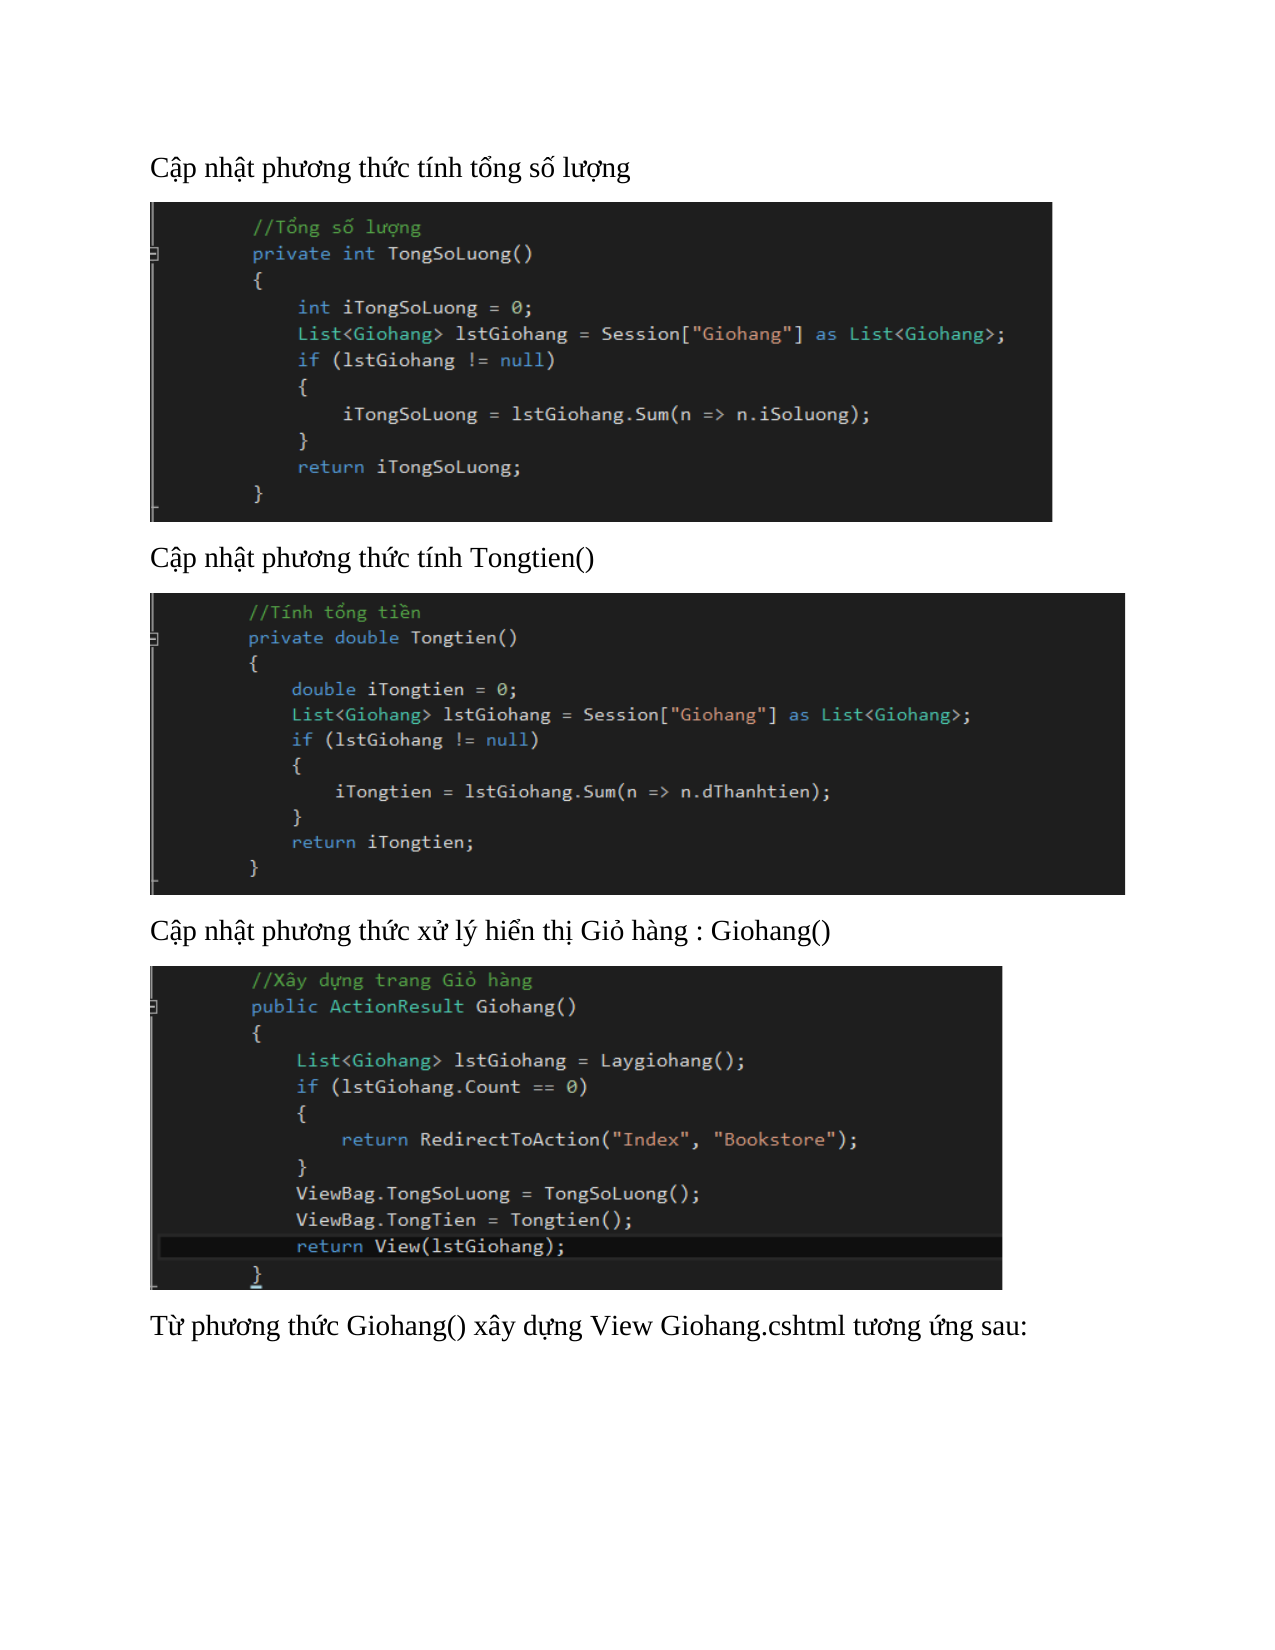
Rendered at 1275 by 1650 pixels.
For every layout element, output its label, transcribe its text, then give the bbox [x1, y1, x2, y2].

picture [150, 202, 1053, 522]
text Cập nhật phương thức tính Tongtien() [150, 540, 1125, 574]
text Từ phương thức Giohang() xây dựng View Giohang.cshtml tương ứng sau: [150, 1308, 1125, 1342]
picture [150, 593, 1125, 895]
text Cập nhật phương thức xử lý hiển thị Giỏ hàng : Giohang() [150, 913, 1125, 947]
text Cập nhật phương thức tính tổng số lượng [150, 150, 1125, 183]
picture [150, 966, 1003, 1290]
